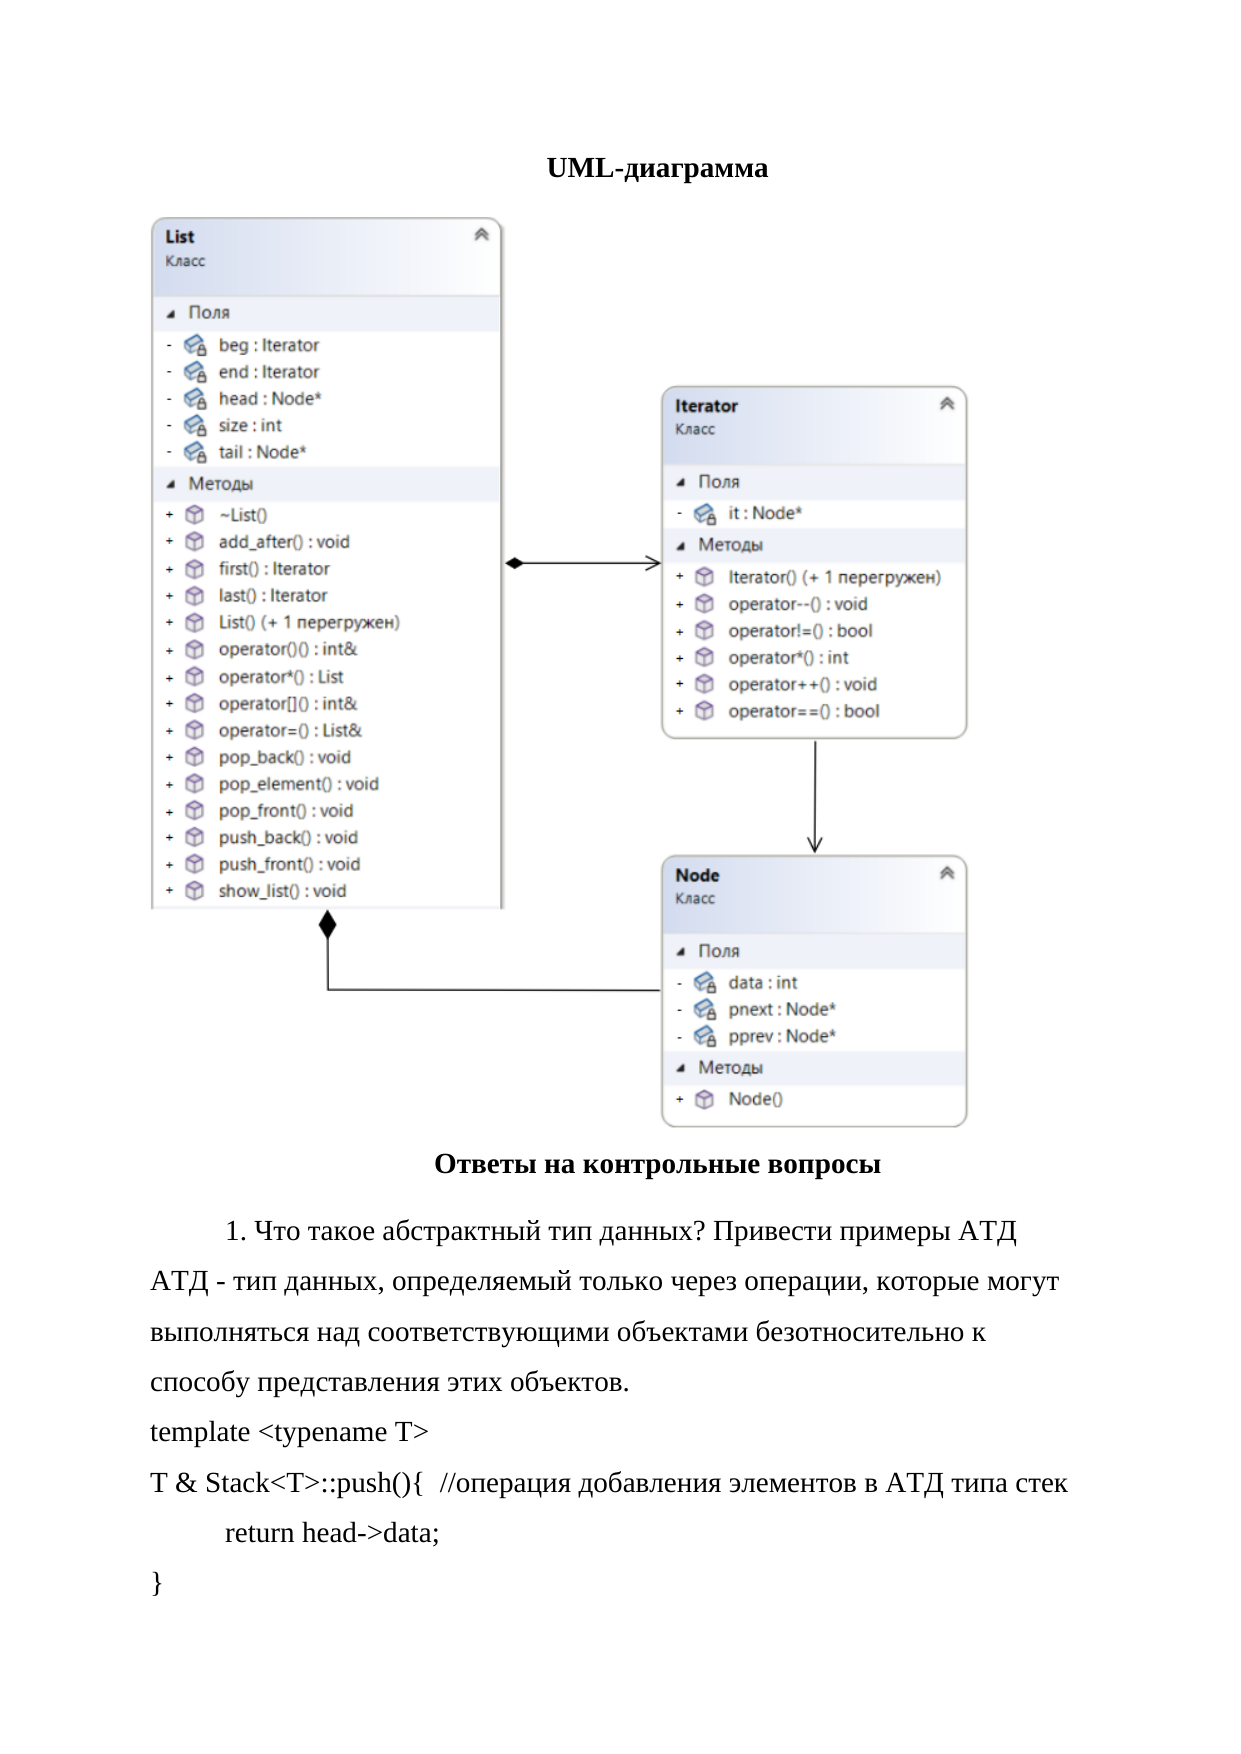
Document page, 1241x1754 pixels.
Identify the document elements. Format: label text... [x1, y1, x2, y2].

subtitle UML-диаграмма [150, 150, 1090, 183]
text выполняться над соответствующими объектами безотносительно к способу представления этих объектов. [150, 1314, 1090, 1398]
text return head->data; [150, 1515, 1090, 1549]
text } [150, 1565, 1090, 1599]
text 1. Что такое абстрактный тип данных? Привести примеры АТД [150, 1213, 1090, 1247]
picture [150, 217, 971, 1130]
text T & Stack<T>::push(){ //операция добавления элементов в АТД типа стек [150, 1465, 1090, 1498]
text template <typename T> [150, 1414, 1090, 1448]
subtitle Ответы на контрольные вопросы [150, 1146, 1090, 1180]
text АТД - тип данных, определяемый только через операции, которые могут [150, 1263, 1090, 1297]
